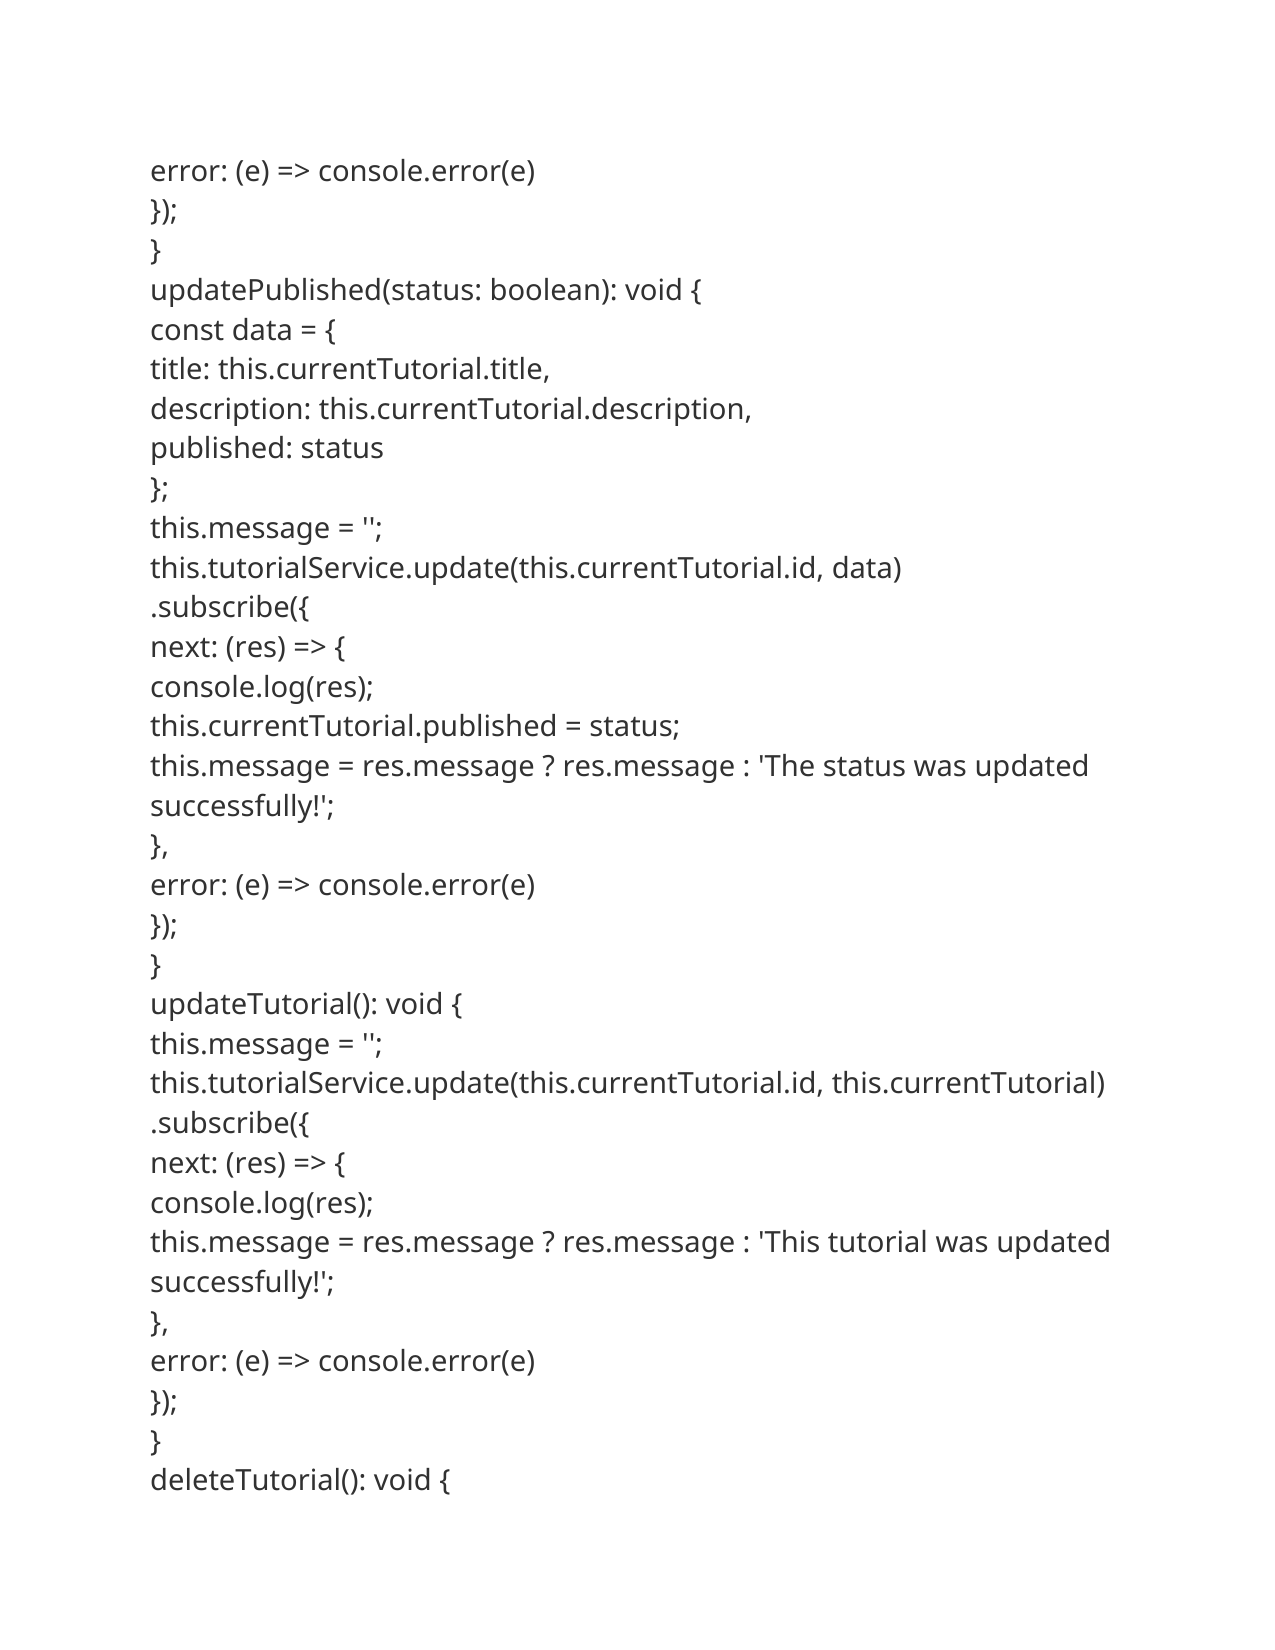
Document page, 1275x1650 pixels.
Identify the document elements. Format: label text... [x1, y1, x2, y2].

text }); [150, 904, 1125, 944]
text error: (e) => console.error(e) [150, 1341, 1125, 1380]
text updateTutorial(): void { [150, 983, 1125, 1023]
text this.message = ''; [150, 1023, 1125, 1063]
text }, [150, 1301, 1125, 1341]
text } [150, 944, 1125, 983]
text console.log(res); [150, 1182, 1125, 1222]
text this.message = ''; [150, 507, 1125, 547]
text published: status [150, 428, 1125, 467]
text this.currentTutorial.published = status; [150, 706, 1125, 745]
text }, [150, 825, 1125, 864]
text this.message = res.message ? res.message : 'This tutorial was updated successfully!'; [150, 1222, 1125, 1301]
text }); [150, 1380, 1125, 1420]
text }); [150, 190, 1125, 229]
text deleteTutorial(): void { [150, 1460, 1125, 1499]
text }; [150, 467, 1125, 507]
text this.tutorialService.update(this.currentTutorial.id, this.currentTutorial) [150, 1063, 1125, 1102]
text title: this.currentTutorial.title, [150, 348, 1125, 388]
text } [150, 229, 1125, 269]
text .subscribe({ [150, 587, 1125, 626]
text next: (res) => { [150, 1142, 1125, 1182]
text } [150, 1420, 1125, 1460]
text this.tutorialService.update(this.currentTutorial.id, data) [150, 547, 1125, 587]
text description: this.currentTutorial.description, [150, 388, 1125, 428]
text this.message = res.message ? res.message : 'The status was updated successfully!'; [150, 745, 1125, 825]
text error: (e) => console.error(e) [150, 150, 1125, 190]
text next: (res) => { [150, 626, 1125, 666]
text const data = { [150, 309, 1125, 348]
text console.log(res); [150, 666, 1125, 706]
text .subscribe({ [150, 1102, 1125, 1142]
text error: (e) => console.error(e) [150, 864, 1125, 904]
text updatePublished(status: boolean): void { [150, 269, 1125, 309]
